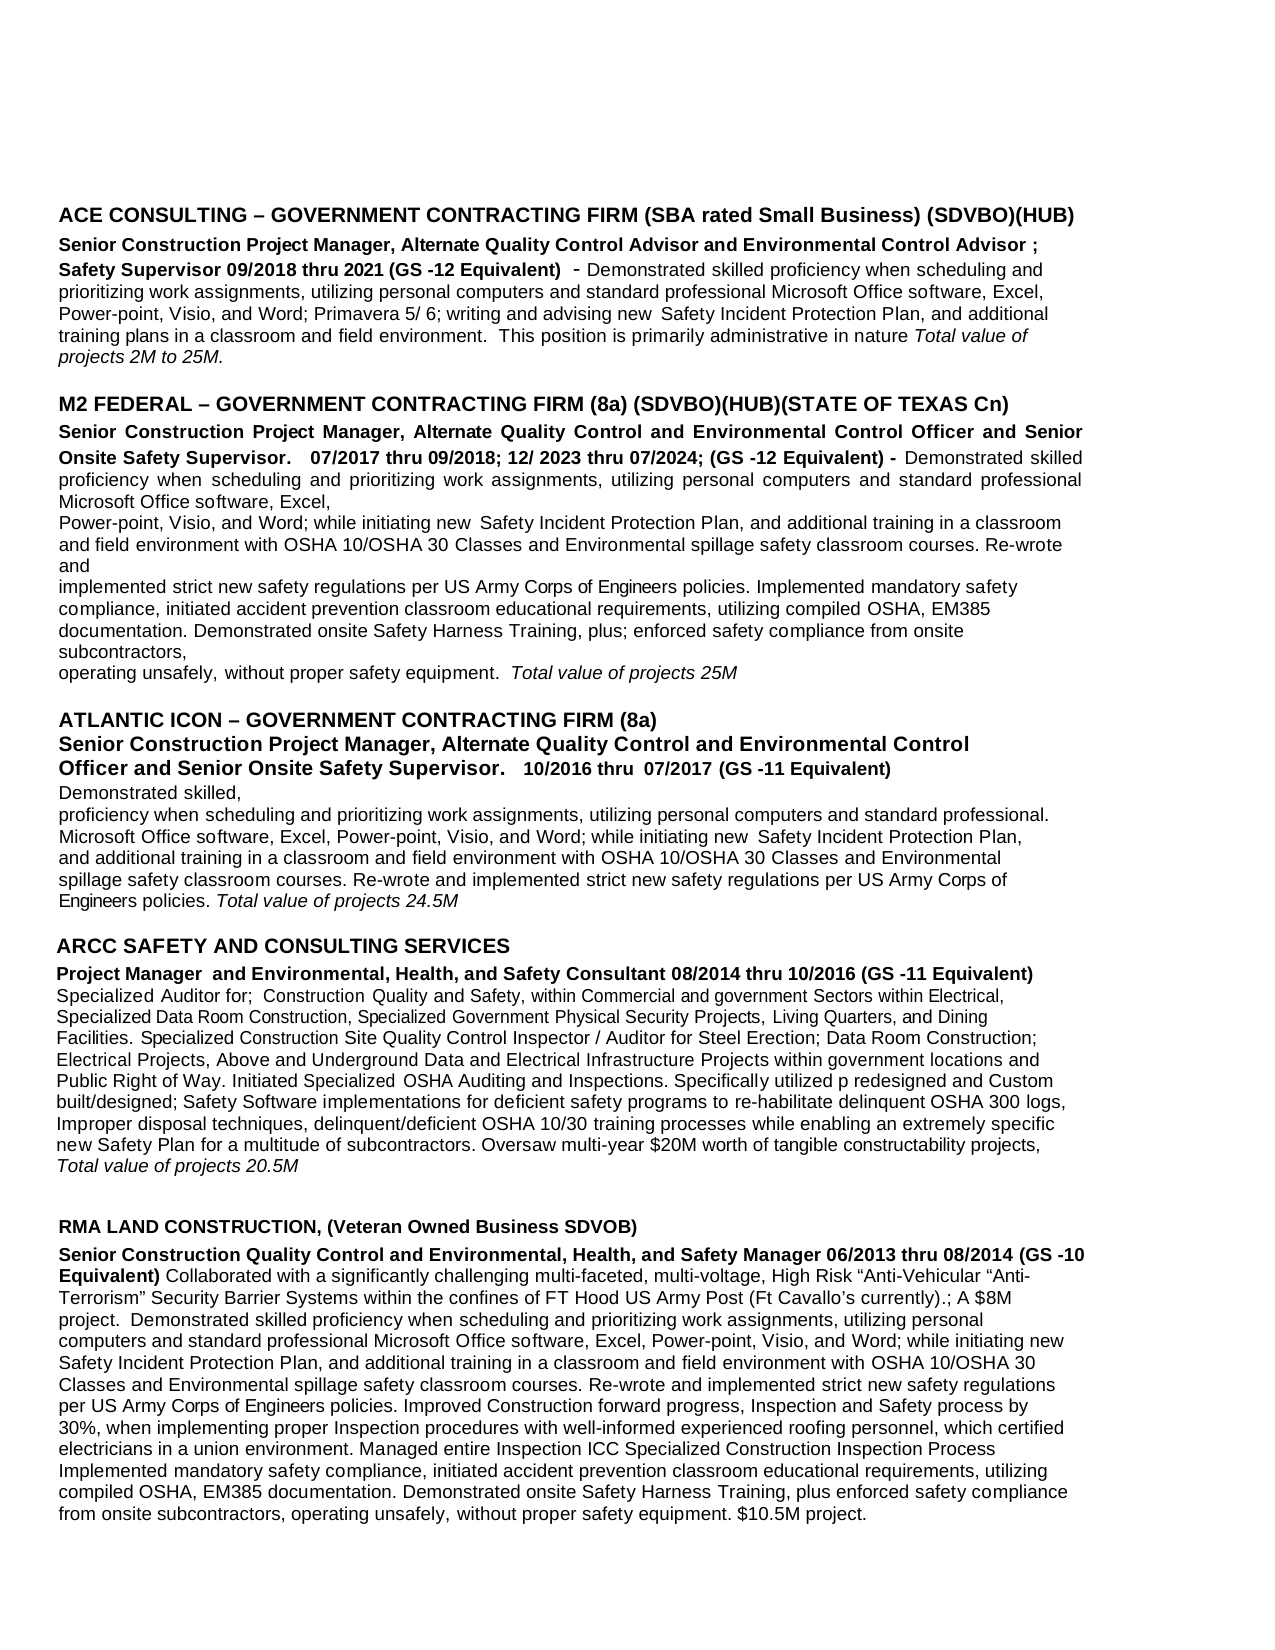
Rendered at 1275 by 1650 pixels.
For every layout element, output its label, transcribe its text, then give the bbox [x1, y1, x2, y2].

text ACE CONSULTING – GOVERNMENT CONTRACTING FIRM (SBA rated Small Business) (SDVBO)(HUB) [58, 203, 1098, 227]
text Senior Construction Quality Control and Environmental, Health, and Safety Manager 06/2013 thru 08/2014 (GS -10 [58, 1244, 1098, 1265]
text Senior Construction Project Manager, Alternate Quality Control and Environmental Control Officer and Senior Onsite Safety Supervisor. 07/2017 thru 09/2018; 12/ 2023 thru 07/2024; (GS -12 Equivalent) - Demonstrated skilled proficiency when scheduling and prioritizing work assignments, utilizing personal computers and standard professional Microsoft Office software, Excel, [58, 421, 1082, 512]
text M2 FEDERAL – GOVERNMENT CONTRACTING FIRM (8a) (SDVBO)(HUB)(STATE OF TEXAS Cn) [58, 392, 1098, 416]
text operating unsafely, without proper safety equipment. Total value of projects 25M [58, 663, 1098, 684]
text Senior Construction Project Manager, Alternate Quality Control Advisor and Environmental Control Advisor ; Safety Supervisor 09/2018 thru 2021 (GS -12 Equivalent) - Demonstrated skilled proficiency when scheduling and prioritizing work assignments, utilizing personal computers and standard professional Microsoft Office software, Excel, Power-point, Visio, and Word; Primavera 5/ 6; writing and advising new Safety Incident Protection Plan, and additional training plans in a classroom and field environment. This position is primarily administrative in nature Total value of projects 2M to 25M. [58, 233, 1064, 368]
text ATLANTIC ICON – GOVERNMENT CONTRACTING FIRM (8a) [58, 708, 1098, 732]
text ARCC SAFETY AND CONSULTING SERVICES [56, 933, 1098, 957]
text RMA LAND CONSTRUCTION, (Veteran Owned Business SDVOB) [58, 1216, 1098, 1238]
text Project Manager and Environmental, Health, and Safety Consultant 08/2014 thru 10/2016 (GS -11 Equivalent) Specialized Auditor for; Construction Quality and Safety, within Commercial and government Sectors within Electrical, Specialized Data Room Construction, Specialized Government Physical Security Projects, Living Quarters, and Dining Facilities. Specialized Construction Site Quality Control Inspector / Auditor for Steel Erection; Data Room Construction; Electrical Projects, Above and Underground Data and Electrical Infrastructure Projects within government locations and Public Right of Way. Initiated Specialized OSHA Auditing and Inspections. Specifically utilized p redesigned and Custom built/designed; Safety Software implementations for deficient safety programs to re-habilitate delinquent OSHA 300 logs, Improper disposal techniques, delinquent/deficient OSHA 10/30 training processes while enabling an extremely specific new Safety Plan for a multitude of subcontractors. Oversaw multi-year $20M worth of tangible constructability projects, Total value of projects 20.5M [56, 963, 1068, 1177]
text Microsoft Office software, Excel, Power-point, Visio, and Word; while initiating new Safety Incident Protection Plan, and additional training in a classroom and field environment with OSHA 10/OSHA 30 Classes and Environmental spillage safety classroom courses. Re-wrote and implemented strict new safety regulations per US Army Corps of Engineers policies. Total value of projects 24.5M [58, 826, 1040, 911]
text implemented strict new safety regulations per US Army Corps of Engineers policies. Implemented mandatory safety compliance, initiated accident prevention classroom educational requirements, utilizing compiled OSHA, EM385 documentation. Demonstrated onsite Safety Harness Training, plus; enforced safety compliance from onsite subcontractors, [58, 577, 1082, 663]
text Terrorism” Security Barrier Systems within the confines of FT Hood US Army Post (Ft Cavallo’s currently).; A $8M project. Demonstrated skilled proficiency when scheduling and prioritizing work assignments, utilizing personal computers and standard professional Microsoft Office software, Excel, Power-point, Visio, and Word; while initiating new Safety Incident Protection Plan, and additional training in a classroom and field environment with OSHA 10/OSHA 30 Classes and Environmental spillage safety classroom courses. Re-wrote and implemented strict new safety regulations per US Army Corps of Engineers policies. Improved Construction forward progress, Inspection and Safety process by 30%, when implementing proper Inspection procedures with well-informed experienced roofing personnel, which certified electricians in a union environment. Managed entire Inspection ICC Specialized Construction Inspection Process Implemented mandatory safety compliance, initiated accident prevention classroom educational requirements, utilizing compiled OSHA, EM385 documentation. Demonstrated onsite Safety Harness Training, plus enforced safety compliance from onsite subcontractors, operating unsafely, without proper safety equipment. $10.5M project. [58, 1287, 1074, 1524]
text Senior Construction Project Manager, Alternate Quality Control and Environmental Control Officer and Senior Onsite Safety Supervisor. 10/2016 thru 07/2017 (GS -11 Equivalent) Demonstrated skilled, [58, 732, 1015, 805]
text Power-point, Visio, and Word; while initiating new Safety Incident Protection Plan, and additional training in a classroom and field environment with OSHA 10/OSHA 30 Classes and Environmental spillage safety classroom courses. Re-wrote and [58, 513, 1082, 577]
text proficiency when scheduling and prioritizing work assignments, utilizing personal computers and standard professional. [58, 805, 1098, 826]
text Equivalent) Collaborated with a significantly challenging multi-faceted, multi-voltage, High Risk “Anti-Vehicular “Anti- [58, 1265, 1098, 1287]
